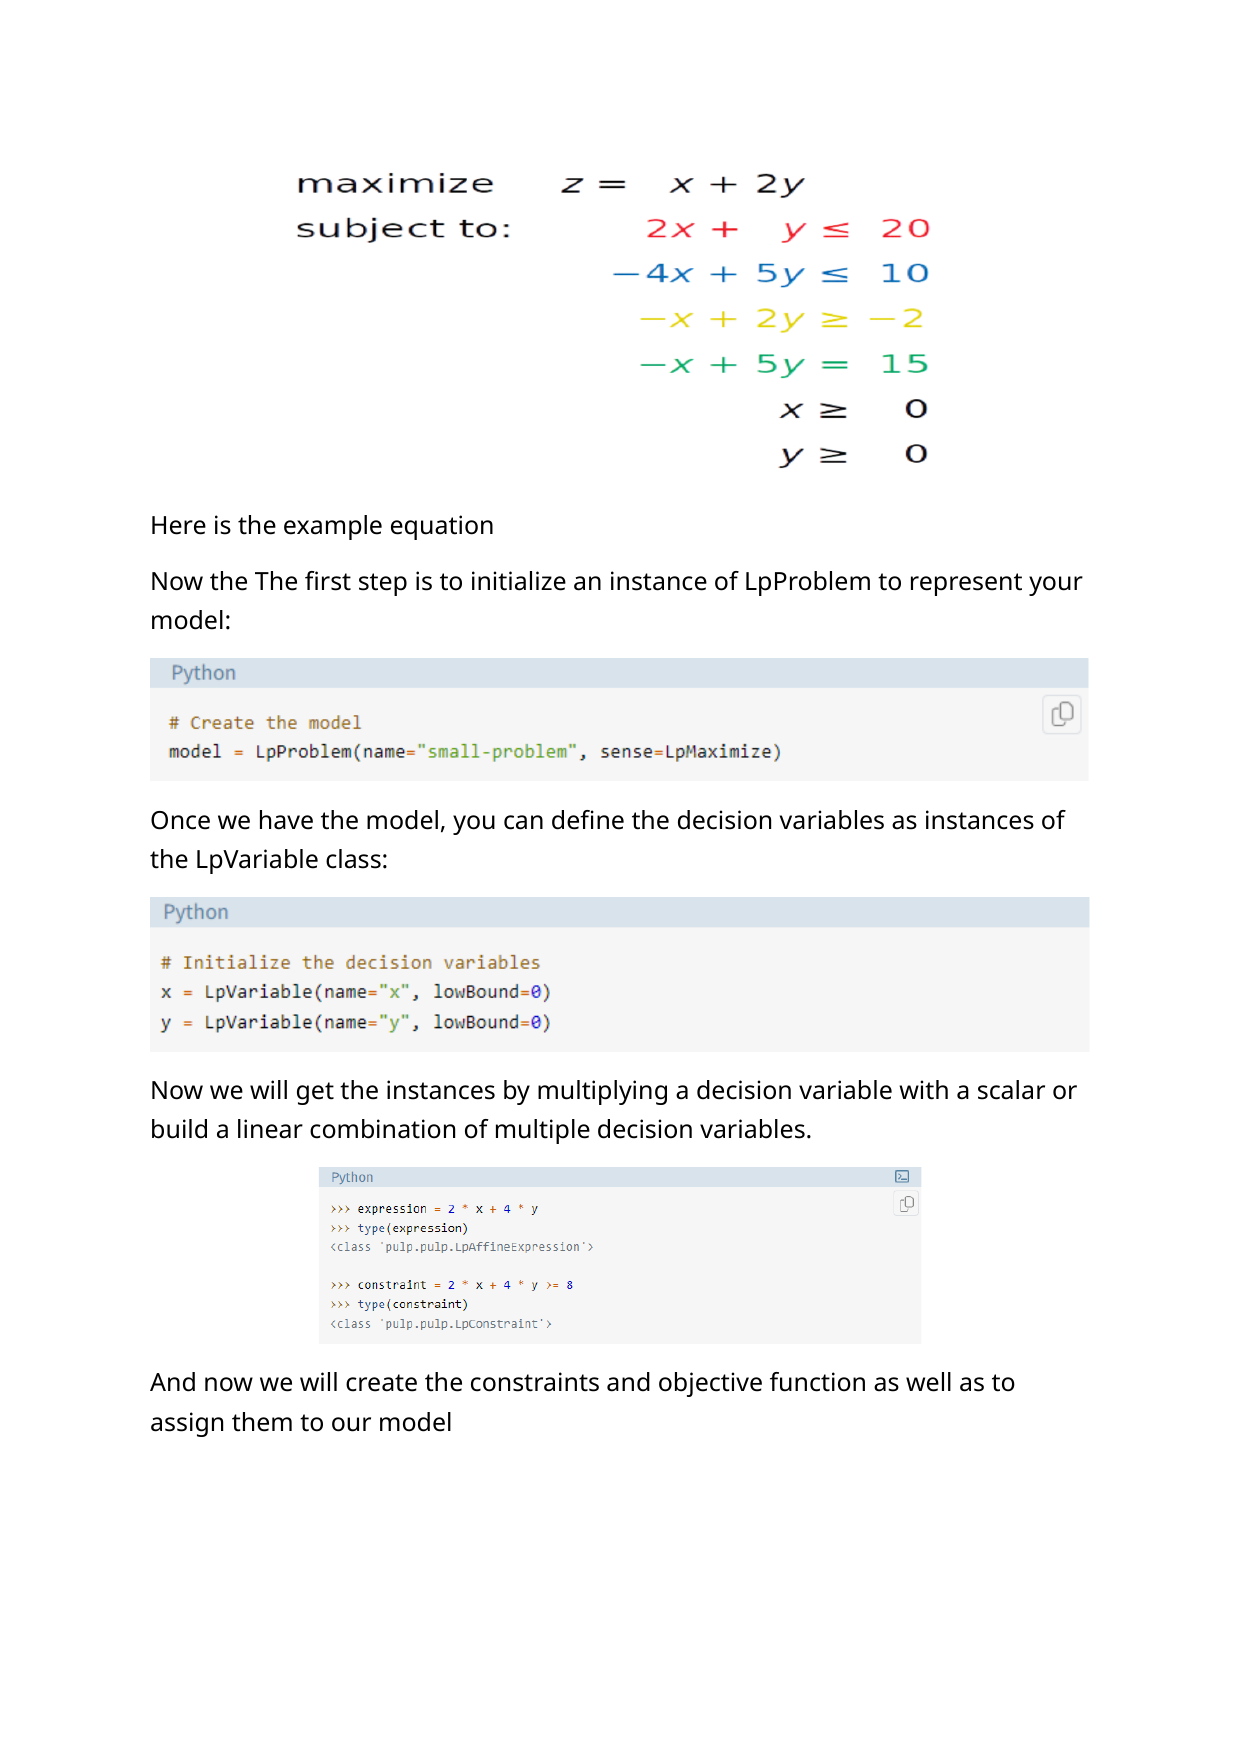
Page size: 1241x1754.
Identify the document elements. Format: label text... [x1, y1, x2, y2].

text Now the The first step is to initialize an instance of LpProblem to represent your model: [150, 563, 1090, 636]
text Once we have the model, you can define the decision variables as instances of the LpVariable class: [150, 802, 1090, 876]
picture [283, 150, 957, 486]
text Now we will get the instances by multiplying a decision variable with a scalar or build a linear combination of multiple decision variables. [150, 1073, 1090, 1146]
picture [318, 1167, 922, 1344]
picture [150, 658, 1090, 781]
picture [150, 897, 1091, 1052]
text Here is the example equation [150, 507, 1090, 541]
text And now we will create the constraints and objective function as well as to assign them to our model [150, 1365, 1090, 1438]
